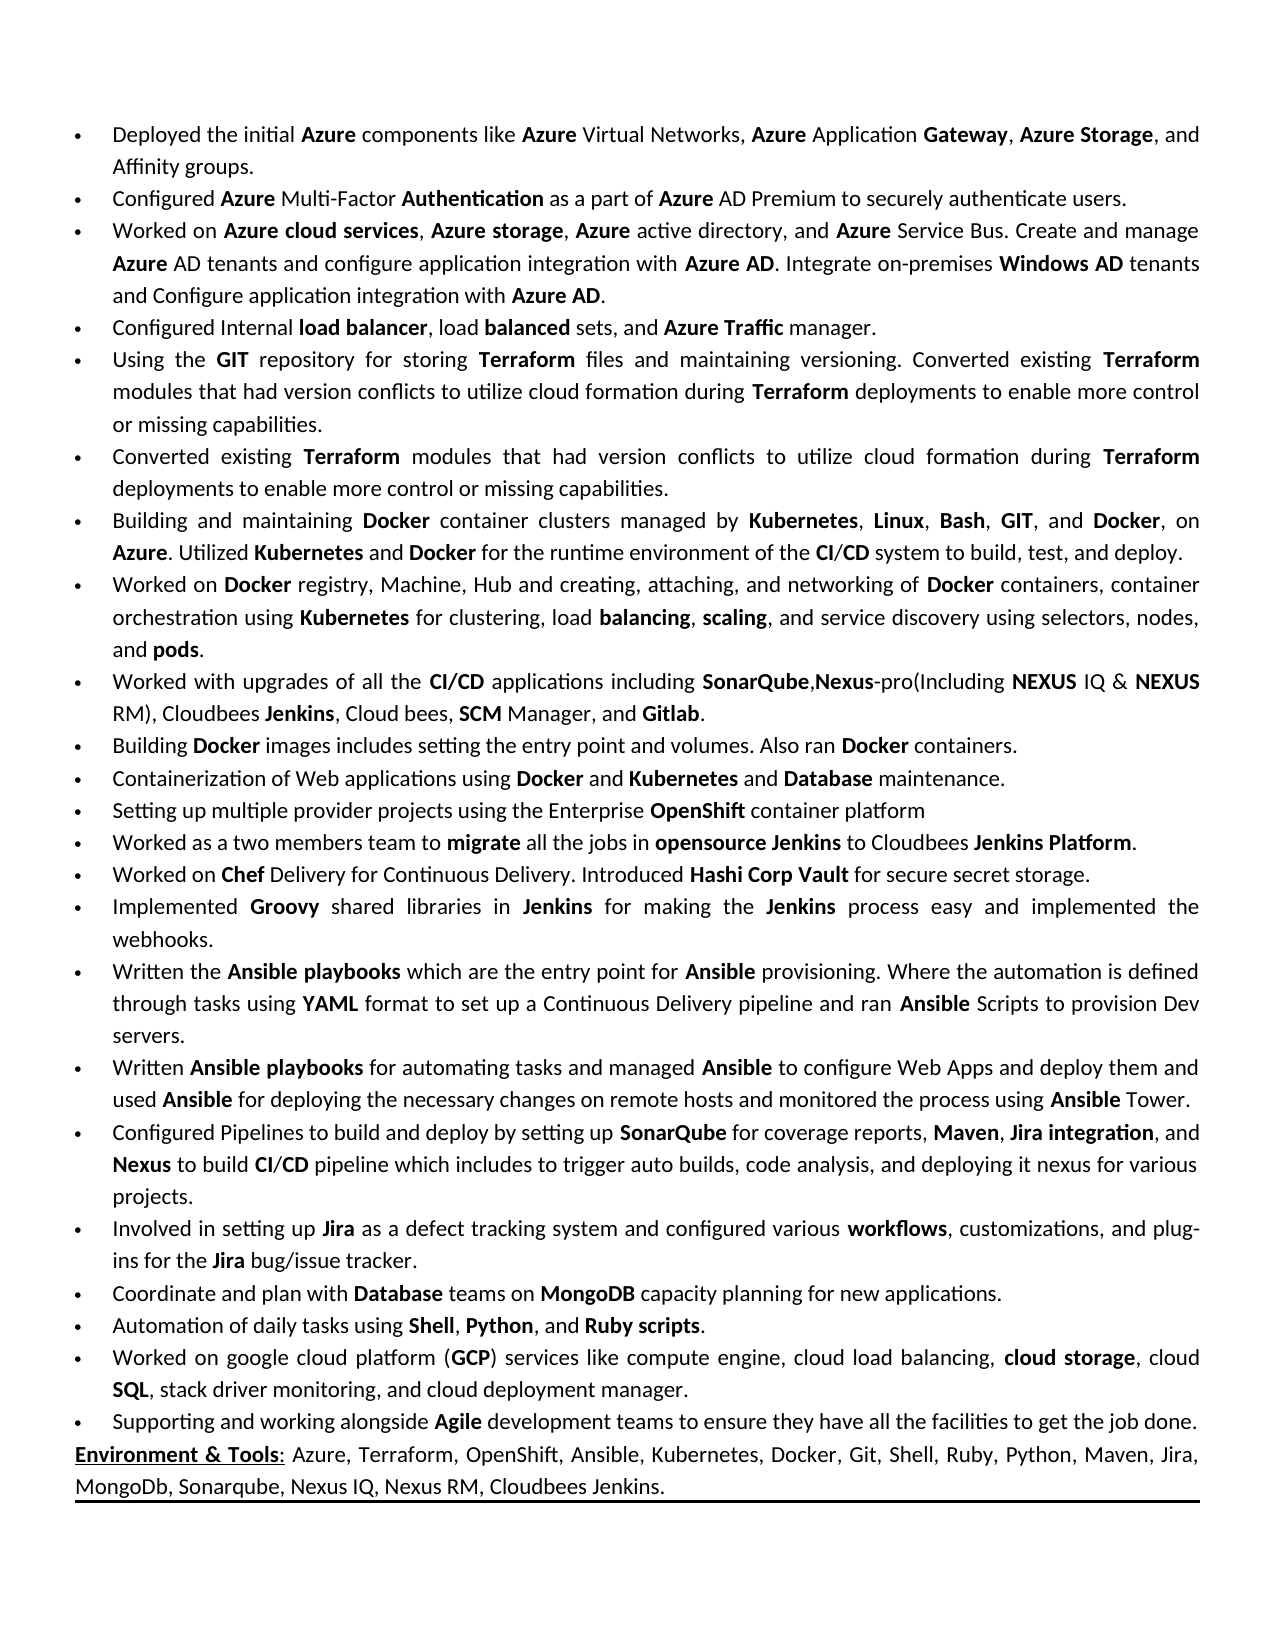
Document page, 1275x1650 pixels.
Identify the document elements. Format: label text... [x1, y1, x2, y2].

list Supporting and working alongside Agile development teams to ensure they have all the facilities to get the job done. [75, 1407, 1200, 1436]
list Configured Pipelines to build and deploy by setting up SonarQube for coverage reports, Maven, Jira integration, and Nexus to build CI/CD pipeline which includes to trigger auto builds, code analysis, and deploying it nexus for various projects. [75, 1118, 1200, 1210]
list Involved in setting up Jira as a defect tracking system and configured various workflows, customizations, and plug-ins for the Jira bug/issue tracker. [75, 1214, 1200, 1274]
list Configured Azure Multi-Factor Authentication as a part of Azure AD Premium to securely authenticate users. [75, 184, 1200, 212]
list Written the Ansible playbooks which are the entry point for Ansible provisioning. Where the automation is defined through tasks using YAML format to set up a Continuous Delivery pipeline and ran Ansible Scripts to provision Dev servers. [75, 957, 1200, 1049]
list Converted existing Terraform modules that had version conflicts to utilize cloud formation during Terraform deployments to enable more control or missing capabilities. [75, 442, 1200, 502]
text Environment & Tools: Azure, Terraform, OpenShift, Ansible, Kubernetes, Docker, Git, Shell, Ruby, Python, Maven, Jira, MongoDb, Sonarqube, Nexus IQ, Nexus RM, Cloudbees Jenkins. [75, 1440, 1200, 1500]
list Setting up multiple provider projects using the Enterprise OpenShift container platform [75, 796, 1200, 824]
list Worked on Docker registry, Machine, Hub and creating, attaching, and networking of Docker containers, container orchestration using Kubernetes for clustering, load balancing, scaling, and service discovery using selectors, nodes, and pods. [75, 571, 1200, 663]
list Implemented Groovy shared libraries in Jenkins for making the Jenkins process easy and implemented the webhooks. [75, 892, 1200, 953]
list Automation of daily tasks using Shell, Python, and Ruby scripts. [75, 1311, 1200, 1339]
list Worked as a two members team to migrate all the jobs in opensource Jenkins to Cloudbees Jenkins Platform. [75, 828, 1200, 856]
list Deployed the initial Azure components like Azure Virtual Networks, Azure Application Gateway, Azure Storage, and Affinity groups. [75, 120, 1200, 180]
list Written Ansible playbooks for automating tasks and managed Ansible to configure Web Apps and deploy them and used Ansible for deploying the necessary changes on remote hosts and monitored the process using Ansible Tower. [75, 1053, 1200, 1114]
list Configured Internal load balancer, load balanced sets, and Azure Traffic manager. [75, 313, 1200, 341]
list Containerization of Web applications using Docker and Kubernetes and Database maintenance. [75, 764, 1200, 792]
list Worked on Azure cloud services, Azure storage, Azure active directory, and Azure Service Bus. Create and manage Azure AD tenants and configure application integration with Azure AD. Integrate on-premises Windows AD tenants and Configure application integration with Azure AD. [75, 217, 1200, 309]
list Building Docker images includes setting the entry point and volumes. Also ran Docker containers. [75, 732, 1200, 759]
list Building and maintaining Docker container clusters managed by Kubernetes, Linux, Bash, GIT, and Docker, on Azure. Utilized Kubernetes and Docker for the runtime environment of the CI/CD system to build, test, and deploy. [75, 506, 1200, 566]
list Coordinate and plan with Database teams on MongoDB capacity planning for new applications. [75, 1279, 1200, 1307]
list Worked on google cloud platform (GCP) services like compute engine, cloud load balancing, cloud storage, cloud SQL, stack driver monitoring, and cloud deployment manager. [75, 1343, 1200, 1403]
list Worked with upgrades of all the CI/CD applications including SonarQube,Nexus-pro(Including NEXUS IQ & NEXUS RM), Cloudbees Jenkins, Cloud bees, SCM Manager, and Gitlab. [75, 667, 1200, 727]
list Using the GIT repository for storing Terraform files and maintaining versioning. Converted existing Terraform modules that had version conflicts to utilize cloud formation during Terraform deployments to enable more control or missing capabilities. [75, 345, 1200, 438]
list Worked on Chef Delivery for Continuous Delivery. Introduced Hashi Corp Vault for secure secret storage. [75, 860, 1200, 888]
